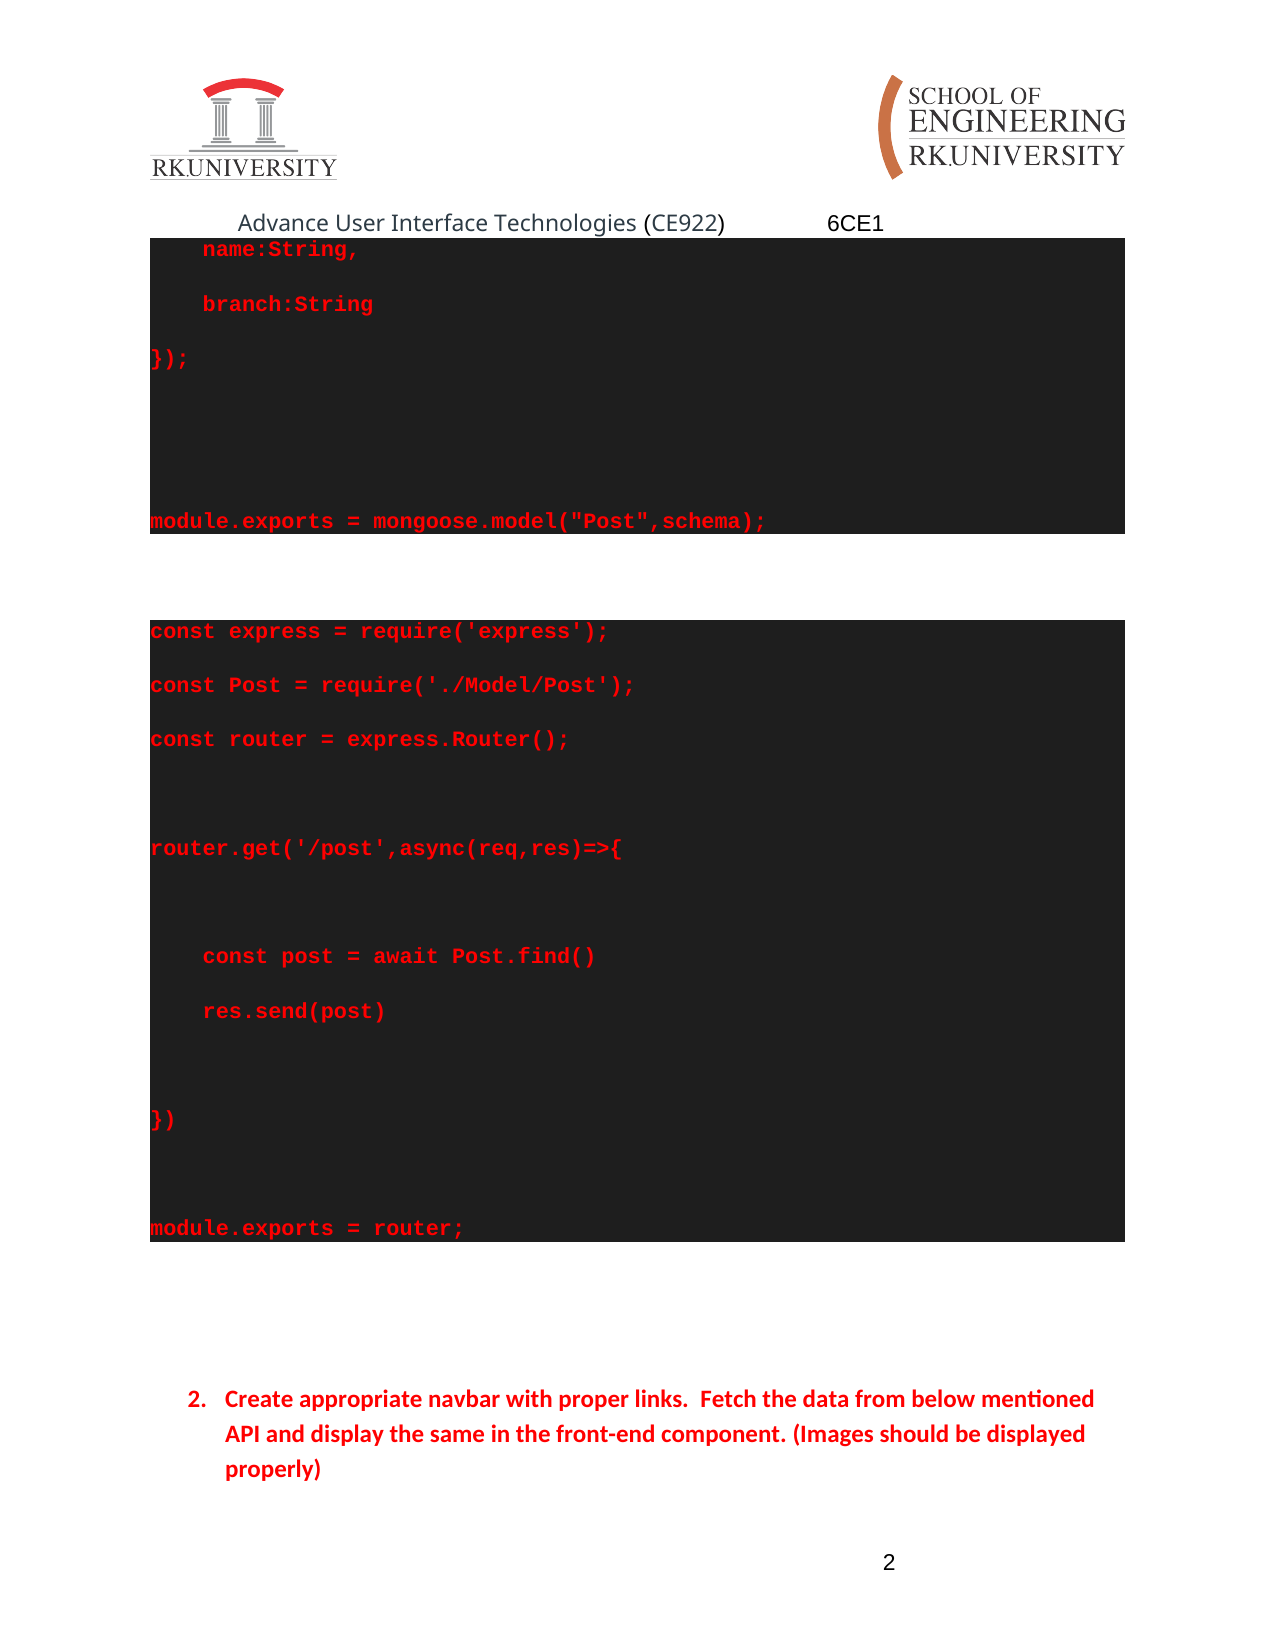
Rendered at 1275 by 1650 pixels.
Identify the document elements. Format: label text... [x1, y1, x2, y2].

text }); [150, 347, 1125, 372]
text const Post = require('./Model/Post'); [150, 674, 1125, 699]
text module.exports = mongoose.model("Post",schema); [150, 510, 1125, 534]
text module.exports = router; [150, 1217, 1125, 1242]
text branch:String [150, 293, 1125, 317]
text const router = express.Router(); [150, 728, 1125, 753]
text const post = await Post.find() [150, 946, 1125, 970]
list Create appropriate navbar with proper links. Fetch the data from below mentioned API and display the same in the front-end component. (Images should be displayed properly) [187, 1383, 1125, 1483]
picture [150, 78, 337, 180]
picture [878, 75, 1125, 180]
text const express = require('express'); [150, 620, 1125, 645]
text res.send(post) [150, 1000, 1125, 1024]
text }) [150, 1108, 1125, 1133]
text router.get('/post',async(req,res)=>{ [150, 837, 1125, 862]
text name:String, [150, 238, 1125, 263]
